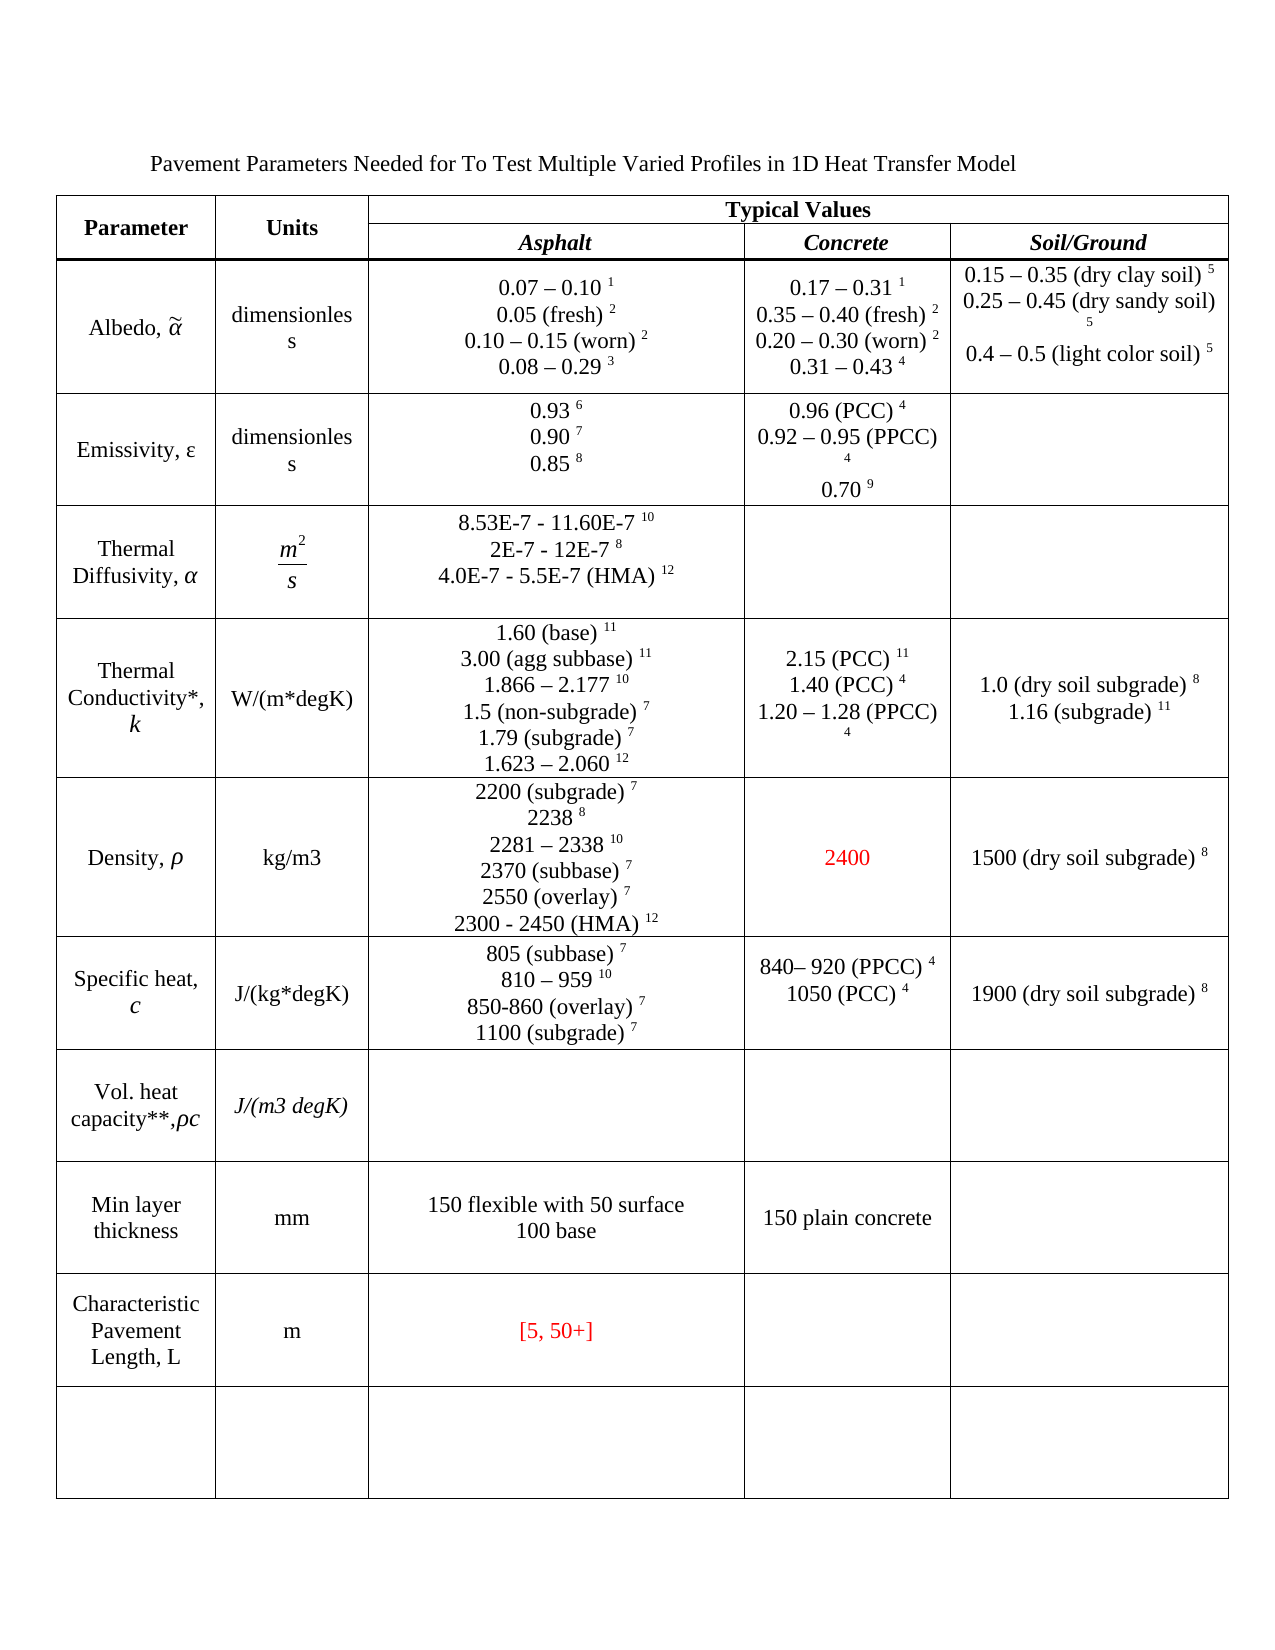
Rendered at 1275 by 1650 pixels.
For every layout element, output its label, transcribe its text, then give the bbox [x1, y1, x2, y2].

table_cell Min layer thickness [57, 1162, 215, 1273]
table_cell [369, 1050, 744, 1161]
table_cell 1.60 (base) 11 3.00 (agg subbase) 11 1.866 – 2.177 10 1.5 (non-subgrade) 7 1.79 (subgrade) 7 1.623 – 2.060 12 [369, 619, 744, 777]
table_cell dimensionless [216, 394, 368, 505]
table_cell 0.07 – 0.10 1 0.05 (fresh) 2 0.10 – 0.15 (worn) 2 0.08 – 0.29 3 [369, 261, 744, 393]
table_cell [745, 1387, 950, 1498]
table_cell [5, 50+] [369, 1274, 744, 1386]
table_cell [369, 1387, 744, 1498]
table_cell [57, 1387, 215, 1498]
table_cell 2400 [745, 778, 950, 936]
table_cell J/(m3 degK) [216, 1050, 368, 1161]
table_cell W/(m*degK) [216, 619, 368, 777]
table_cell 8.53E-7 - 11.60E-7 10 2E-7 - 12E-7 8 4.0E-7 - 5.5E-7 (HMA) 12 [369, 506, 744, 618]
table_cell 0.15 – 0.35 (dry clay soil) 5 0.25 – 0.45 (dry sandy soil) 5 0.4 – 0.5 (light color soil) 5 [951, 261, 1228, 393]
table_cell Specific heat, [57, 937, 215, 1048]
table_cell [745, 1274, 950, 1386]
table_cell Soil/Ground [951, 224, 1228, 258]
table_cell 0.93 6 0.90 7 0.85 8 [369, 394, 744, 505]
table_header Parameter [57, 196, 215, 258]
table_cell Emissivity, ε [57, 394, 215, 505]
table_cell Characteristic Pavement Length, L [57, 1274, 215, 1386]
table_cell [951, 1274, 1228, 1386]
text Pavement Parameters Needed for To Test Multiple Varied Profiles in 1D Heat Transfer Model [150, 150, 1125, 176]
table_cell Albedo, [57, 261, 215, 393]
table_cell 805 (subbase) 7 810 – 959 10 850-860 (overlay) 7 1100 (subgrade) 7 [369, 937, 744, 1048]
table_cell 1900 (dry soil subgrade) 8 [951, 937, 1228, 1048]
table_cell Vol. heat capacity**, [57, 1050, 215, 1161]
table_cell 2.15 (PCC) 11 1.40 (PCC) 4 1.20 – 1.28 (PPCC) 4 [745, 619, 950, 777]
table_cell Asphalt [369, 224, 744, 258]
table_cell Thermal Diffusivity, [57, 506, 215, 618]
table_cell Thermal Conductivity*, [57, 619, 215, 777]
table_cell [745, 506, 950, 618]
table_cell mm [216, 1162, 368, 1273]
table_cell Concrete [745, 224, 950, 258]
table_cell 840– 920 (PPCC) 4 1050 (PCC) 4 [745, 937, 950, 1048]
table_cell [216, 506, 368, 618]
table_cell 2200 (subgrade) 7 2238 8 2281 – 2338 10 2370 (subbase) 7 2550 (overlay) 7 2300 - 2450 (HMA) 12 [369, 778, 744, 936]
table_cell [951, 1387, 1228, 1498]
table_cell 150 plain concrete [745, 1162, 950, 1273]
table_header Typical Values [369, 196, 1228, 222]
table_cell [951, 394, 1228, 505]
table_cell dimensionless [216, 261, 368, 393]
table_cell 1.0 (dry soil subgrade) 8 1.16 (subgrade) 11 [951, 619, 1228, 777]
table_cell kg/m3 [216, 778, 368, 936]
table_cell [951, 506, 1228, 618]
table_cell 150 flexible with 50 surface 100 base [369, 1162, 744, 1273]
table_cell [216, 1387, 368, 1498]
table_cell Density, [57, 778, 215, 936]
table_cell [951, 1050, 1228, 1161]
table_cell [951, 1162, 1228, 1273]
table_cell 0.96 (PCC) 4 0.92 – 0.95 (PPCC) 4 0.70 9 [745, 394, 950, 505]
table_cell 1500 (dry soil subgrade) 8 [951, 778, 1228, 936]
table_cell [745, 1050, 950, 1161]
table_cell J/(kg*degK) [216, 937, 368, 1048]
table_cell 0.17 – 0.31 1 0.35 – 0.40 (fresh) 2 0.20 – 0.30 (worn) 2 0.31 – 0.43 4 [745, 261, 950, 393]
table_cell m [216, 1274, 368, 1386]
table_header Units [216, 196, 368, 258]
